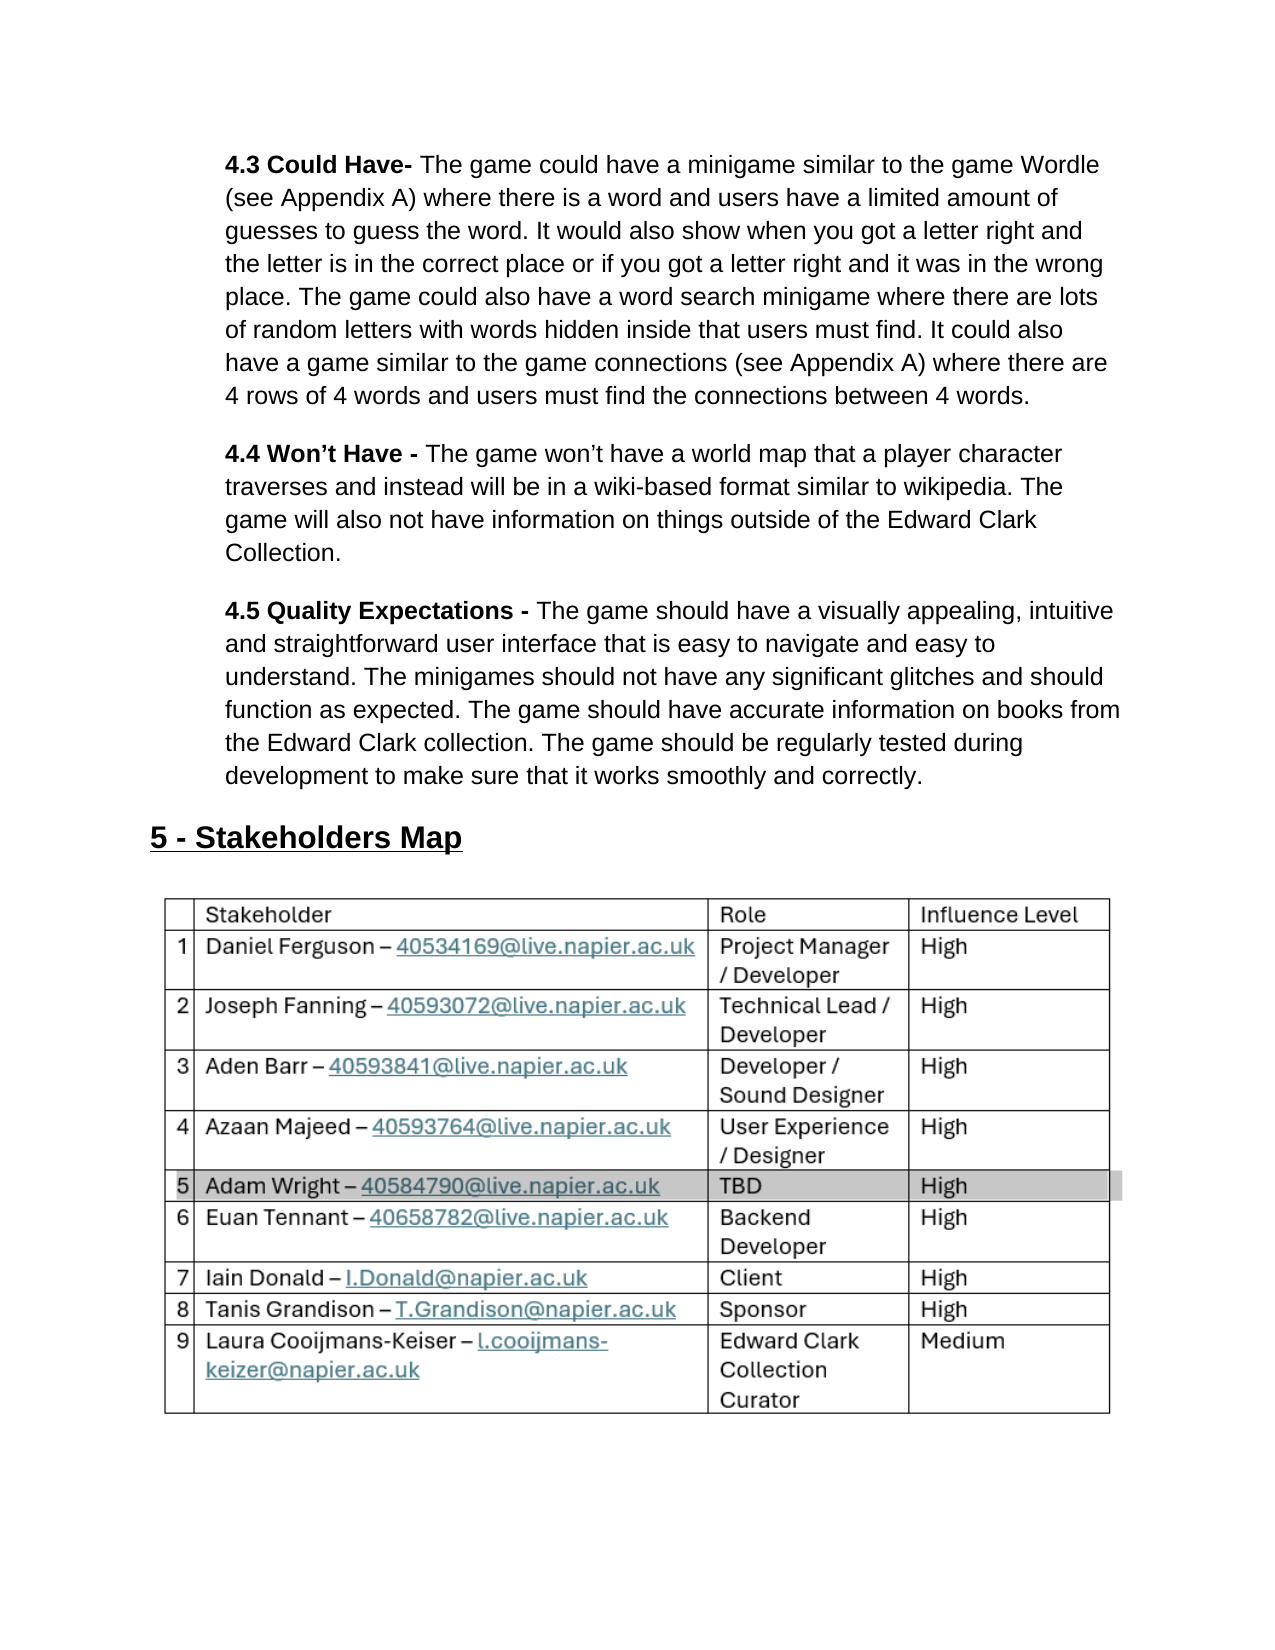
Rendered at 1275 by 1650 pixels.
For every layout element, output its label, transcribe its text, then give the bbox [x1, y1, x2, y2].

text 4.5 Quality Expectations - The game should have a visually appealing, intuitive and straightforward user interface that is easy to navigate and easy to understand. The minigames should not have any significant glitches and should function as expected. The game should have accurate information on books from the Edward Clark collection. The game should be regularly tested during development to make sure that it works smoothly and correctly. [225, 596, 1125, 790]
text 4.4 Won’t Have - The game won’t have a world map that a player character traverses and instead will be in a wiki-based format similar to wikipedia. The game will also not have information on things outside of the Edward Clark Collection. [225, 439, 1125, 567]
text 4.3 Could Have- The game could have a minigame similar to the game Wordle (see Appendix A) where there is a word and users have a limited amount of guesses to guess the word. It would also show when you got a letter right and the letter is in the correct place or if you got a letter right and it was in the wrong place. The game could also have a word search minigame where there are lots of random letters with words hidden inside that users must find. It could also have a game similar to the game connections (see Appendix A) where there are 4 rows of 4 words and users must find the connections between 4 words. [225, 150, 1125, 410]
text 5 - Stakeholders Map [150, 819, 1125, 855]
picture [150, 885, 1125, 1426]
